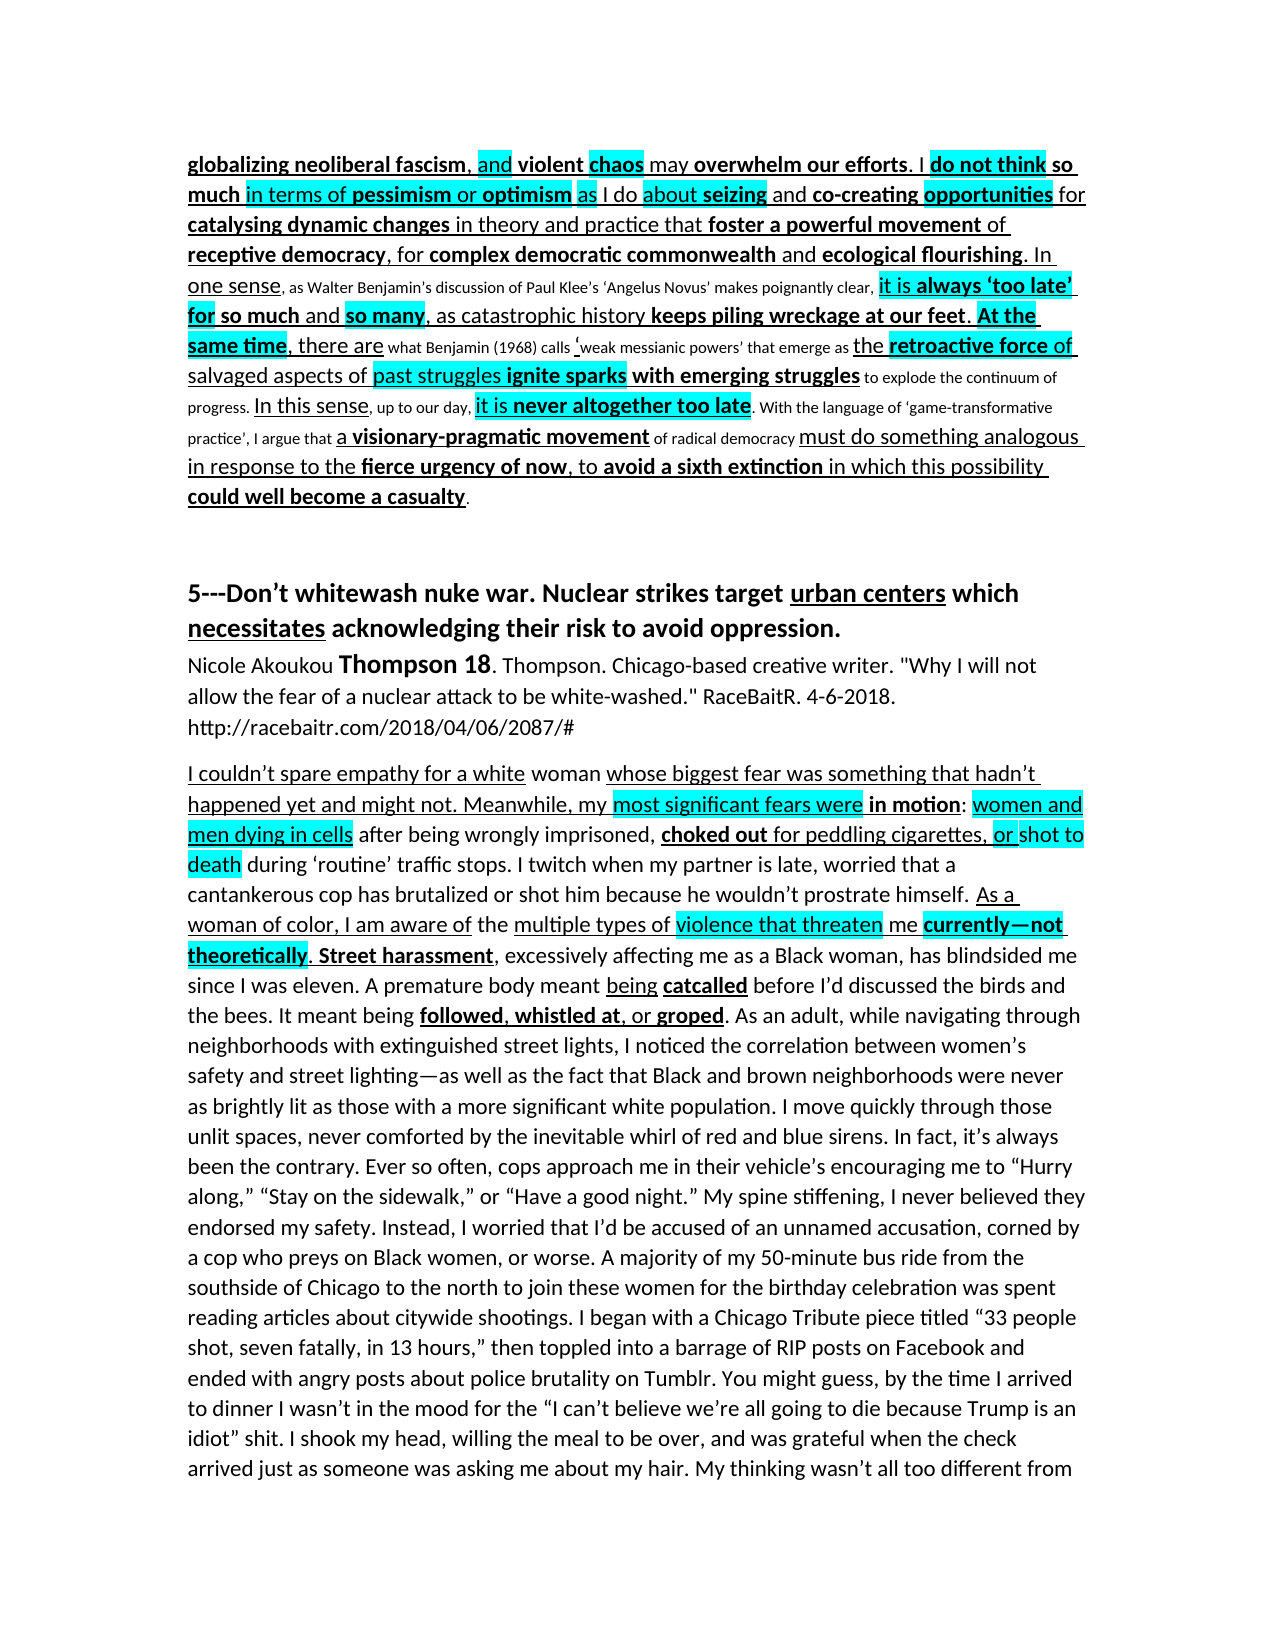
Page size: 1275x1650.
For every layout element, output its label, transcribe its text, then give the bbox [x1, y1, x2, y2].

subtitle 5---Don’t whitewash nuke war. Nuclear strikes target urban centers which necessitates acknowledging their risk to avoid oppression. [187, 576, 1087, 645]
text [187, 759, 1087, 1482]
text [187, 150, 1087, 510]
text Nicole Akoukou Thompson 18. Thompson. Chicago-based creative writer. "Why I will not allow the fear of a nuclear attack to be white-washed." RaceBaitR. 4-6-2018. http://racebaitr.com/2018/04/06/2087/# [187, 647, 1087, 741]
